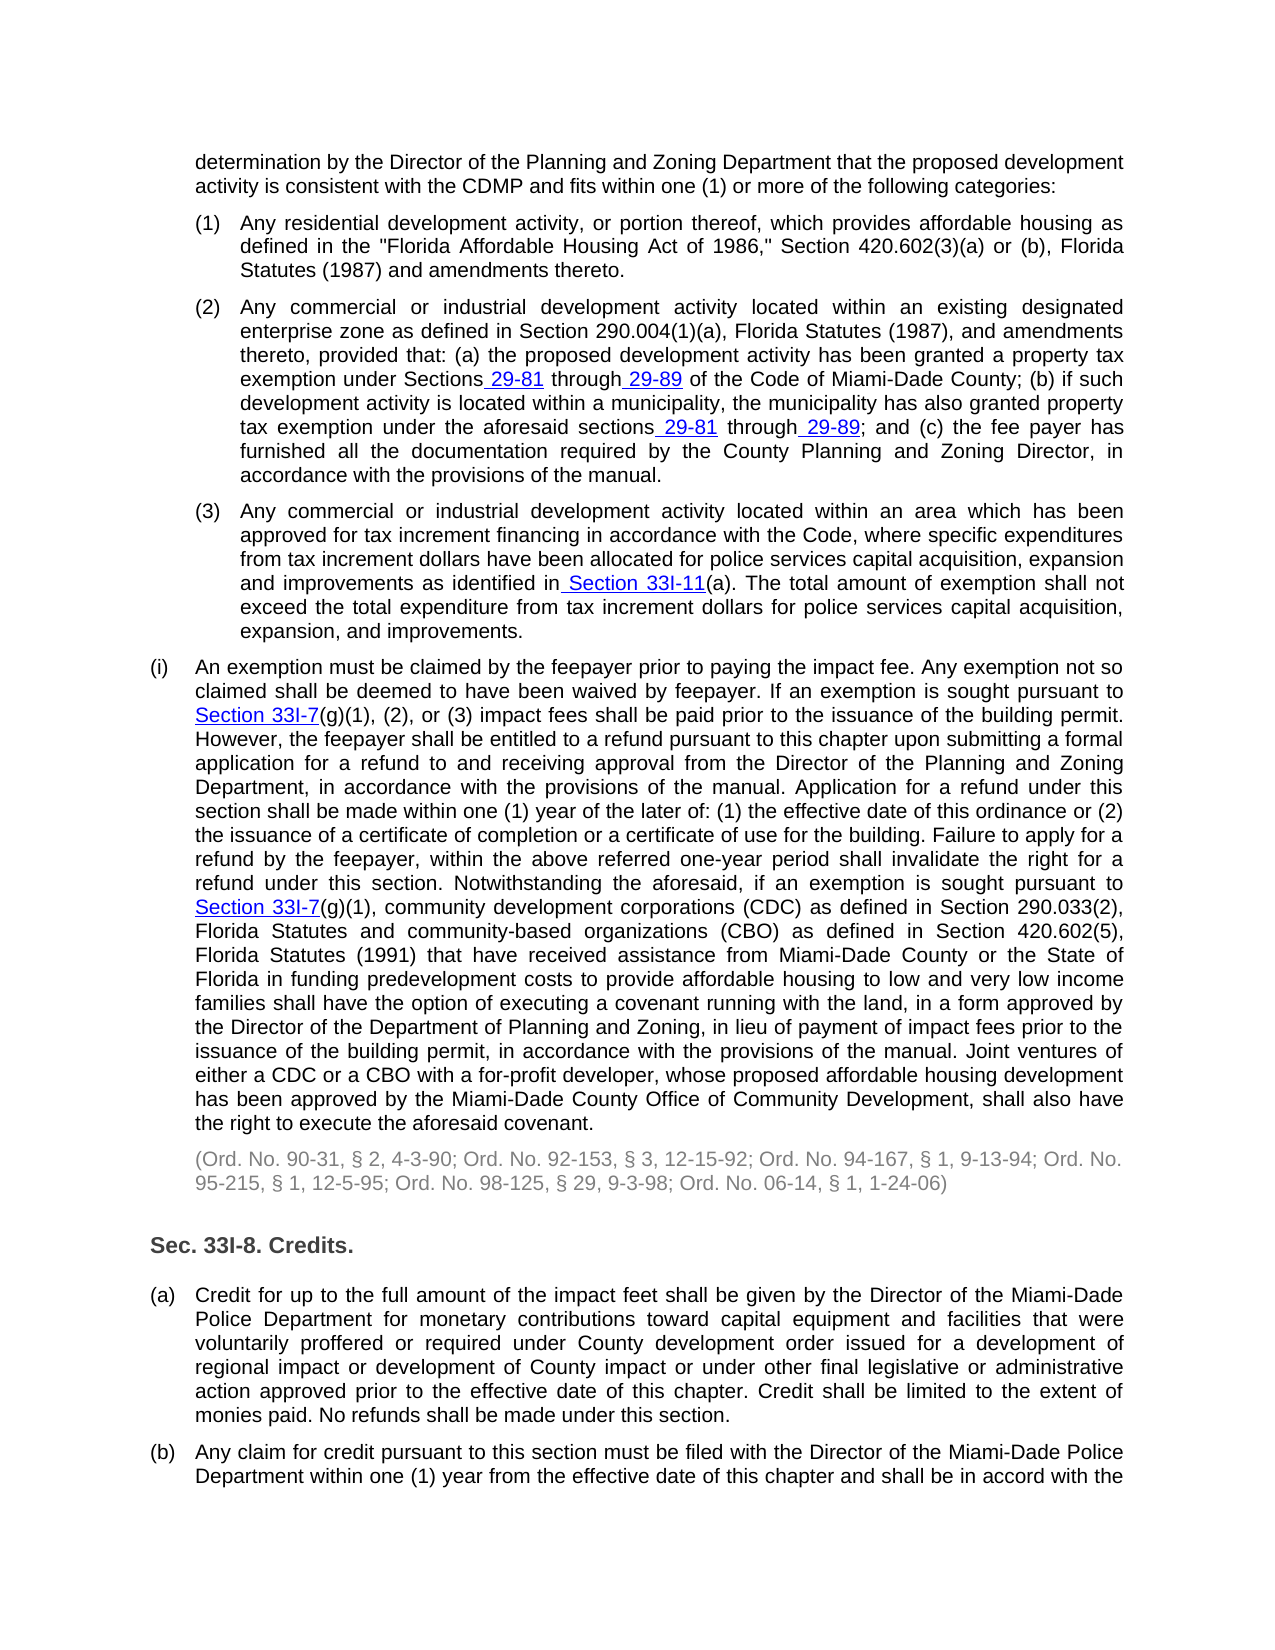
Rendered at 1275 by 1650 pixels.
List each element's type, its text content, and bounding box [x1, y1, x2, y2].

list (a) Credit for up to the full amount of the impact feet shall be given by the Director of the Miami-Dade Police Department for monetary contributions toward capital equipment and facilities that were voluntarily proffered or required under County development order issued for a development of regional impact or development of County impact or under other final legislative or administrative action approved prior to the effective date of this chapter. Credit shall be limited to the extent of monies paid. No refunds shall be made under this section. [150, 1283, 1125, 1427]
list (1) Any residential development activity, or portion thereof, which provides affordable housing as defined in the "Florida Affordable Housing Act of 1986," Section 420.602(3)(a) or (b), Florida Statutes (1987) and amendments thereto. [195, 210, 1125, 282]
list (i) An exemption must be claimed by the feepayer prior to paying the impact fee. Any exemption not so claimed shall be deemed to have been waived by feepayer. If an exemption is sought pursuant to Section 33I-7(g)(1), (2), or (3) impact fees shall be paid prior to the issuance of the building permit. However, the feepayer shall be entitled to a refund pursuant to this chapter upon submitting a formal application for a refund to and receiving approval from the Director of the Planning and Zoning Department, in accordance with the provisions of the manual. Application for a refund under this section shall be made within one (1) year of the later of: (1) the effective date of this ordinance or (2) the issuance of a certificate of completion or a certificate of use for the building. Failure to apply for a refund by the feepayer, within the above referred one-year period shall invalidate the right for a refund under this section. Notwithstanding the aforesaid, if an exemption is sought pursuant to Section 33I-7(g)(1), community development corporations (CDC) as defined in Section 290.033(2), Florida Statutes and community-based organizations (CBO) as defined in Section 420.602(5), Florida Statutes (1991) that have received assistance from Miami-Dade County or the State of Florida in funding predevelopment costs to provide affordable housing to low and very low income families shall have the option of executing a covenant running with the land, in a form approved by the Director of the Department of Planning and Zoning, in lieu of payment of impact fees prior to the issuance of the building permit, in accordance with the provisions of the manual. Joint ventures of either a CDC or a CBO with a for-profit developer, whose proposed affordable housing development has been approved by the Miami-Dade County Office of Community Development, shall also have the right to execute the aforesaid covenant. [150, 655, 1125, 1134]
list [150, 1439, 1125, 1487]
text Sec. 33I-8. Credits. [150, 1232, 1125, 1259]
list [150, 150, 1125, 198]
list (3) Any commercial or industrial development activity located within an area which has been approved for tax increment financing in accordance with the Code, where specific expenditures from tax increment dollars have been allocated for police services capital acquisition, expansion and improvements as identified in Section 33I-11(a). The total amount of exemption shall not exceed the total expenditure from tax increment dollars for police services capital acquisition, expansion, and improvements. [195, 499, 1125, 643]
text (Ord. No. 90-31, § 2, 4-3-90; Ord. No. 92-153, § 3, 12-15-92; Ord. No. 94-167, § 1, 9-13-94; Ord. No. 95-215, § 1, 12-5-95; Ord. No. 98-125, § 29, 9-3-98; Ord. No. 06-14, § 1, 1-24-06) [195, 1147, 1125, 1195]
list (2) Any commercial or industrial development activity located within an existing designated enterprise zone as defined in Section 290.004(1)(a), Florida Statutes (1987), and amendments thereto, provided that: (a) the proposed development activity has been granted a property tax exemption under Sections 29-81 through 29-89 of the Code of Miami-Dade County; (b) if such development activity is located within a municipality, the municipality has also granted property tax exemption under the aforesaid sections 29-81 through 29-89; and (c) the fee payer has furnished all the documentation required by the County Planning and Zoning Director, in accordance with the provisions of the manual. [195, 295, 1125, 486]
